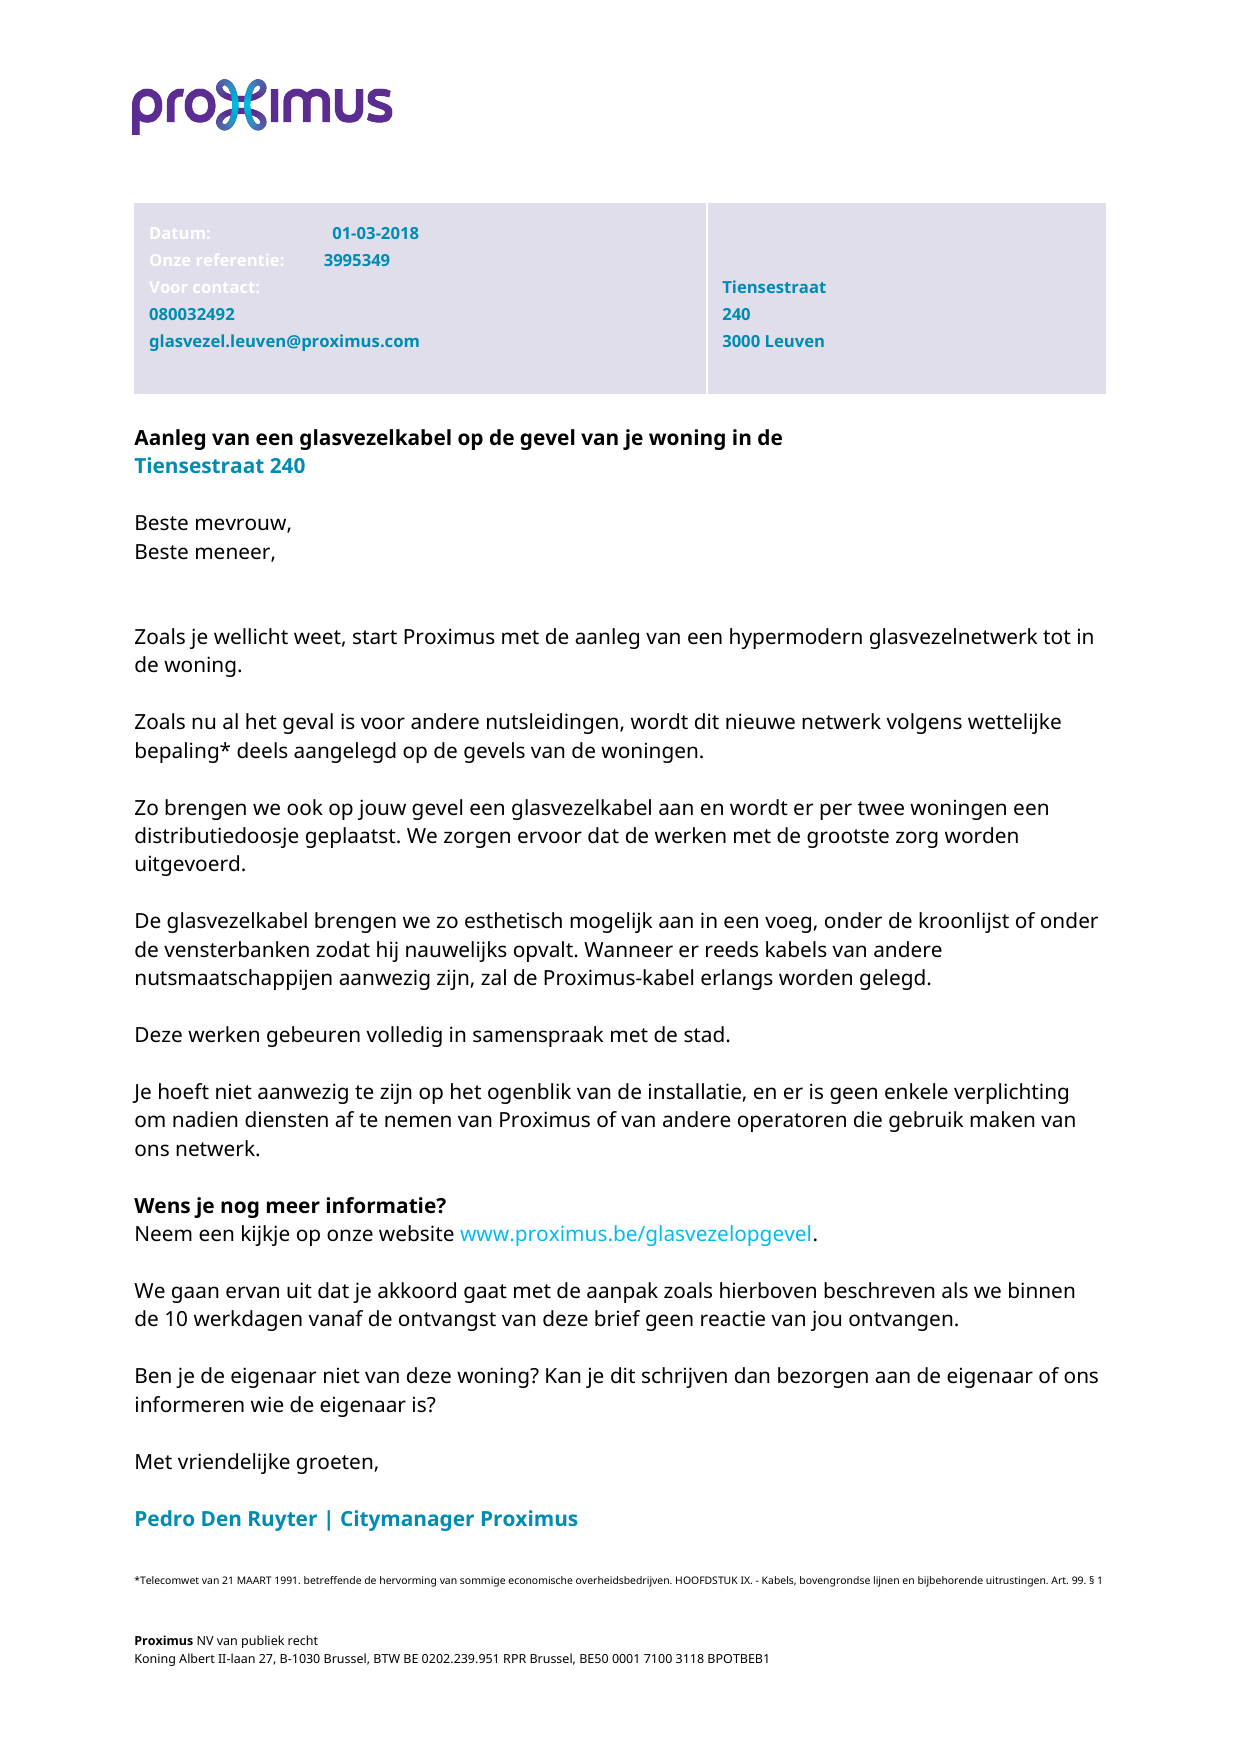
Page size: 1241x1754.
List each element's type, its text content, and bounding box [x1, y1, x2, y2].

text Je hoeft niet aanwezig te zijn op het ogenblik van de installatie, en er is geen enkele verplichting om nadien diensten af te nemen van Proximus of van andere operatoren die gebruik maken van ons netwerk. [134, 1077, 1106, 1162]
text Beste meneer, [134, 537, 1106, 565]
text Zoals nu al het geval is voor andere nutsleidingen, wordt dit nieuwe netwerk volgens wettelijke bepaling* deels aangelegd op de gevels van de woningen. [134, 707, 1106, 764]
table_header Tiensestraat 240 3000 Leuven [708, 203, 1106, 394]
picture [0, 0, 1241, 149]
text De glasvezelkabel brengen we zo esthetisch mogelijk aan in een voeg, onder de kroonlijst of onder de vensterbanken zodat hij nauwelijks opvalt. Wanneer er reeds kabels van andere nutsmaatschappijen aanwezig zijn, zal de Proximus-kabel erlangs worden gelegd. [134, 906, 1106, 992]
text Zoals je wellicht weet, start Proximus met de aanleg van een hypermodern glasvezelnetwerk tot in de woning. [134, 622, 1106, 679]
text Met vriendelijke groeten, [134, 1447, 1106, 1475]
text Beste mevrouw, [134, 508, 1106, 537]
text Wens je nog meer informatie? [134, 1191, 1106, 1219]
text Aanleg van een glasvezelkabel op de gevel van je woning in de [134, 423, 1106, 451]
text Pedro Den Ruyter | Citymanager Proximus [134, 1504, 1106, 1532]
text Zo brengen we ook op jouw gevel een glasvezelkabel aan en wordt er per twee woningen een distributiedoosje geplaatst. We zorgen ervoor dat de werken met de grootste zorg worden uitgevoerd. [134, 793, 1106, 878]
text Tiensestraat 240 [134, 451, 1106, 480]
text Neem een kijkje op onze website www.proximus.be/glasvezelopgevel. [134, 1219, 1106, 1248]
text *Telecomwet van 21 MAART 1991. betreffende de hervorming van sommige economische overheidsbedrijven. HOOFDSTUK IX. - Kabels, bovengrondse lijnen en bijbehorende uitrustingen. Art. 99. § 1 [134, 1561, 1106, 1588]
text Deze werken gebeuren volledig in samenspraak met de stad. [134, 1020, 1106, 1049]
text We gaan ervan uit dat je akkoord gaat met de aanpak zoals hierboven beschreven als we binnen de 10 werkdagen vanaf de ontvangst van deze brief geen reactie van jou ontvangen. [134, 1276, 1106, 1333]
text Ben je de eigenaar niet van deze woning? Kan je dit schrijven dan bezorgen aan de eigenaar of ons informeren wie de eigenaar is? [134, 1361, 1106, 1418]
table_header Datum: 01-03-2018 Onze referentie: 3995349 Voor contact: 080032492 glasvezel.leuven@proximus.com [134, 203, 706, 394]
